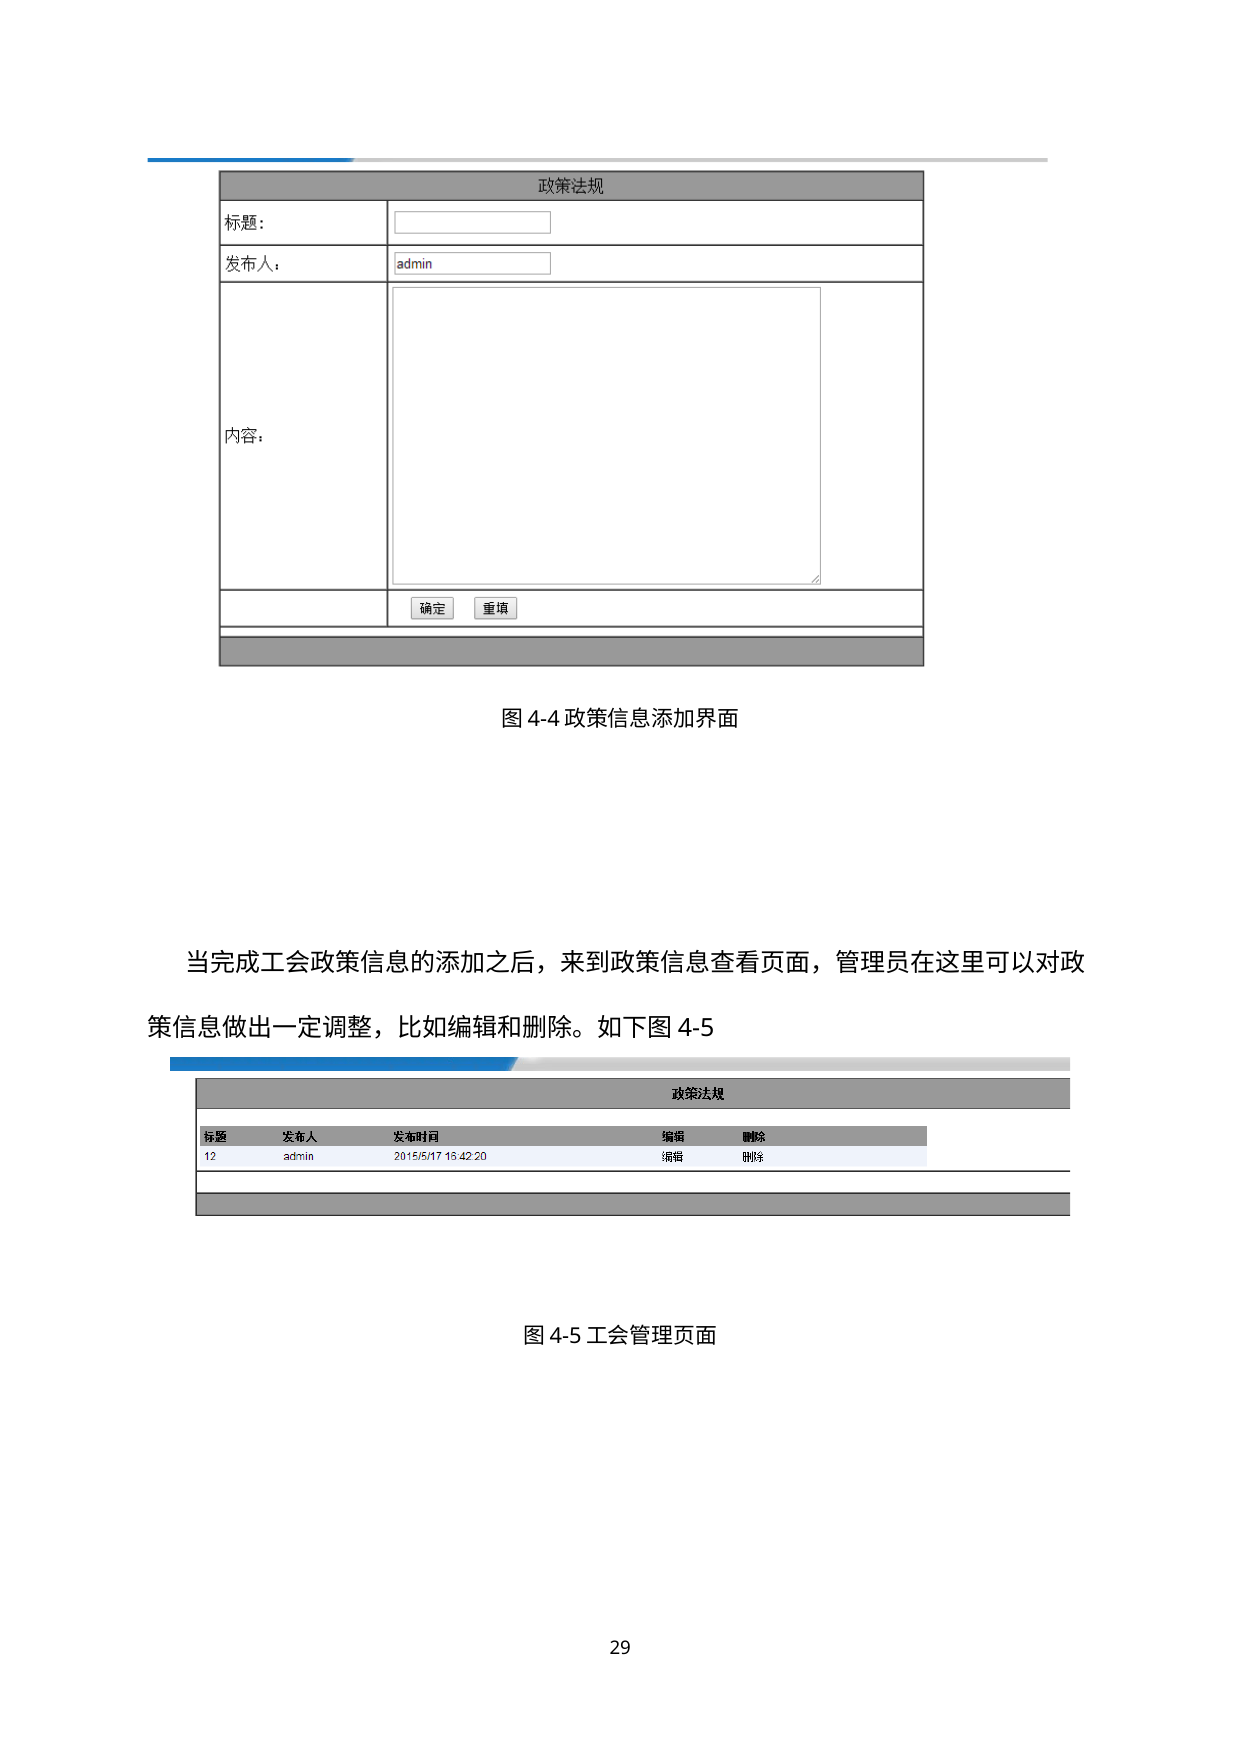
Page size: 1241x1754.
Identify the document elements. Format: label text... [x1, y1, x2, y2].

picture [170, 1057, 1071, 1247]
text 图4-5工会管理页面 [148, 1318, 1092, 1350]
text 当完成工会政策信息的添加之后，来到政策信息查看页面，管理员在这里可以对政策信息做出一定调整，比如编辑和删除。如下图4-5 [148, 928, 1092, 1058]
picture [147, 158, 1048, 690]
text 图4-4政策信息添加界面 [148, 700, 1092, 733]
